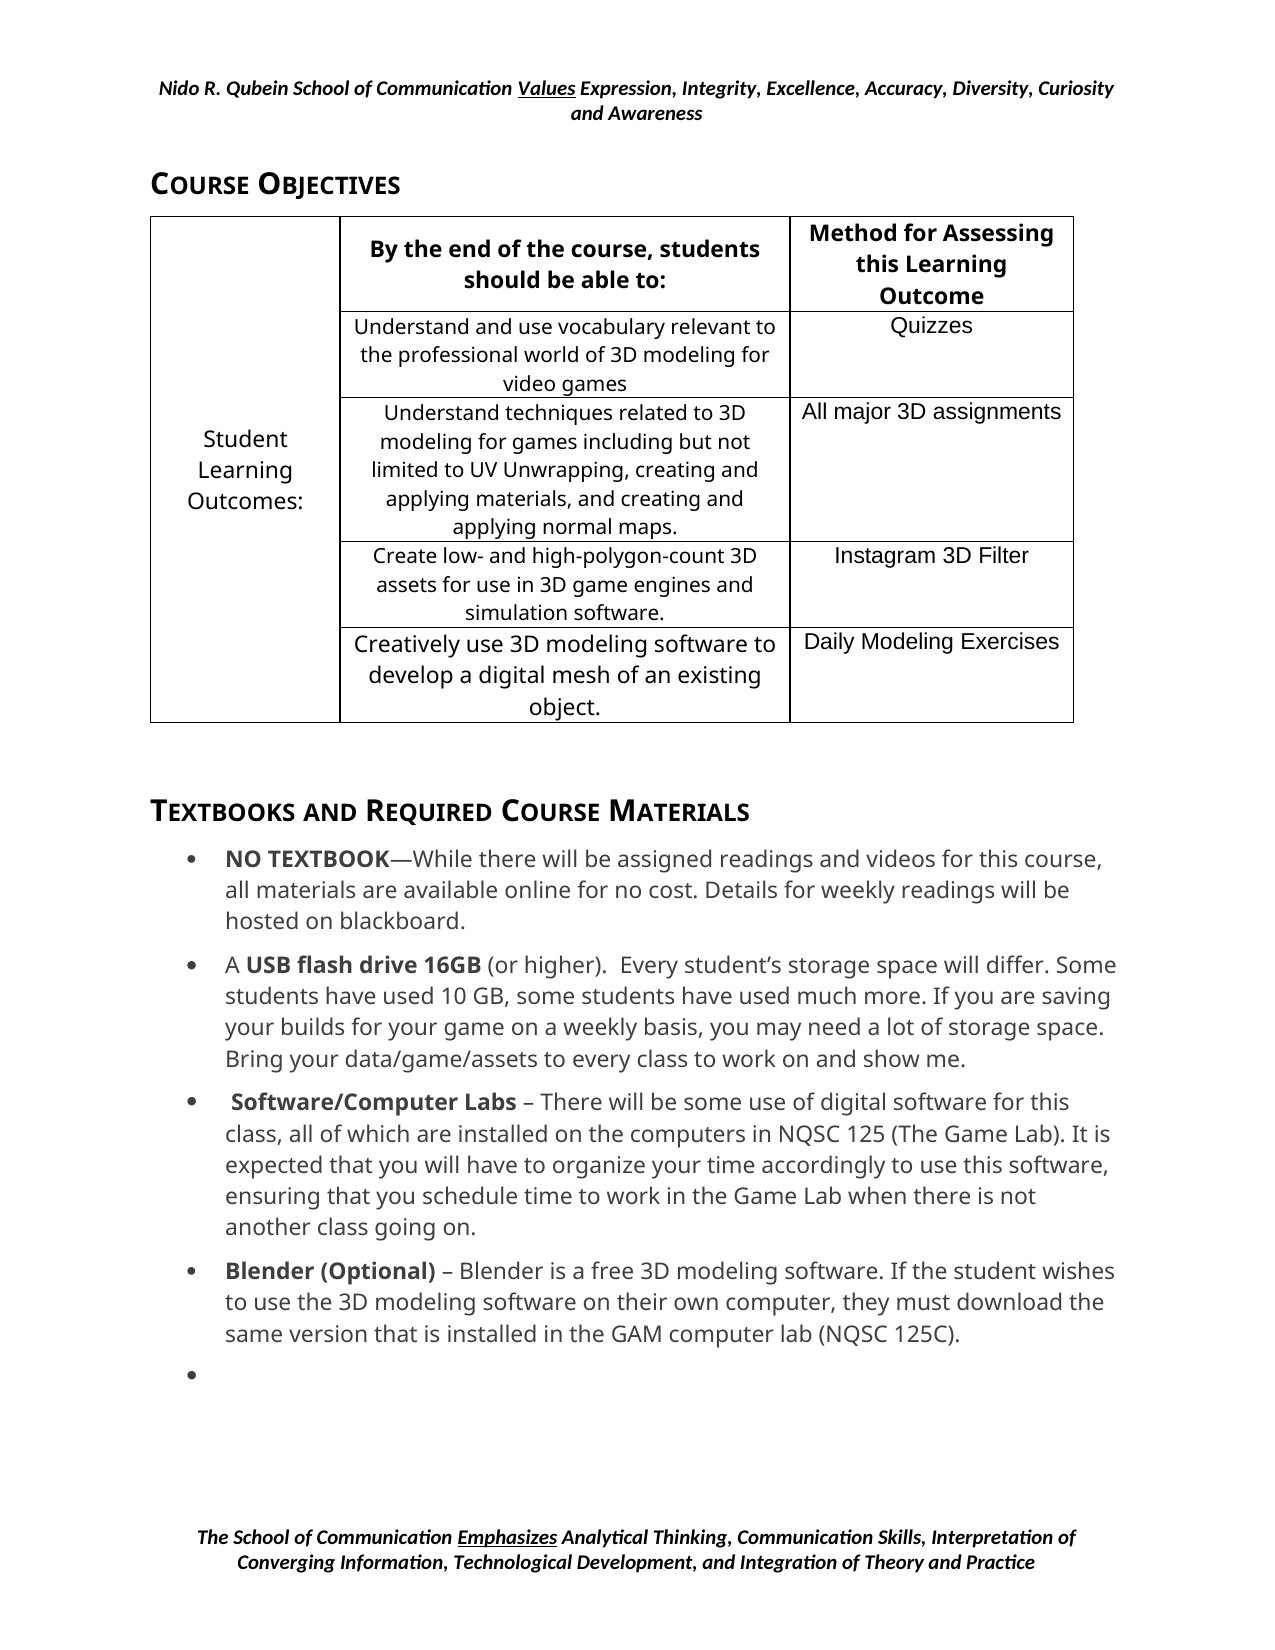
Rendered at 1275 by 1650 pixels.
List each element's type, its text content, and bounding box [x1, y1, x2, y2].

table_header Method for Assessing this Learning Outcome [791, 217, 1073, 311]
text Textbooks and Required Course Materials [150, 789, 1125, 830]
table_cell Creatively use 3D modeling software to develop a digital mesh of an existing object. [341, 628, 789, 722]
table_cell Daily Modeling Exercises [791, 628, 1073, 722]
text Course Objectives [150, 162, 1125, 204]
list Software/Computer Labs – There will be some use of digital software for this class, all of which are installed on the computers in NQSC 125 (The Game Lab). It is expected that you will have to organize your time accordingly to use this software, ensuring that you schedule time to work in the Game Lab when there is not another class going on. [187, 1086, 1125, 1242]
text NO TEXTBOOK—While there will be assigned readings and videos for this course, all materials are available online for no cost. Details for weekly readings will be hosted on blackboard. [187, 842, 1125, 936]
table_header Student Learning Outcomes: [151, 217, 339, 722]
table_cell Understand and use vocabulary relevant to the professional world of 3D modeling for video games [341, 312, 789, 397]
table_cell Instagram 3D Filter [791, 542, 1073, 627]
table_header By the end of the course, students should be able to: [341, 217, 789, 311]
table_cell Understand techniques related to 3D modeling for games including but not limited to UV Unwrapping, creating and applying materials, and creating and applying normal maps. [341, 398, 789, 541]
list Blender (Optional) – Blender is a free 3D modeling software. If the student wishes to use the 3D modeling software on their own computer, they must download the same version that is installed in the GAM computer lab (NQSC 125C). [187, 1255, 1125, 1349]
table_cell All major 3D assignments [791, 398, 1073, 541]
table_cell Quizzes [791, 312, 1073, 397]
list A USB flash drive 16GB (or higher). Every student’s storage space will differ. Some students have used 10 GB, some students have used much more. If you are saving your builds for your game on a weekly basis, you may need a lot of storage space. Bring your data/game/assets to every class to work on and show me. [187, 949, 1125, 1074]
table_cell Create low- and high-polygon-count 3D assets for use in 3D game engines and simulation software. [341, 542, 789, 627]
